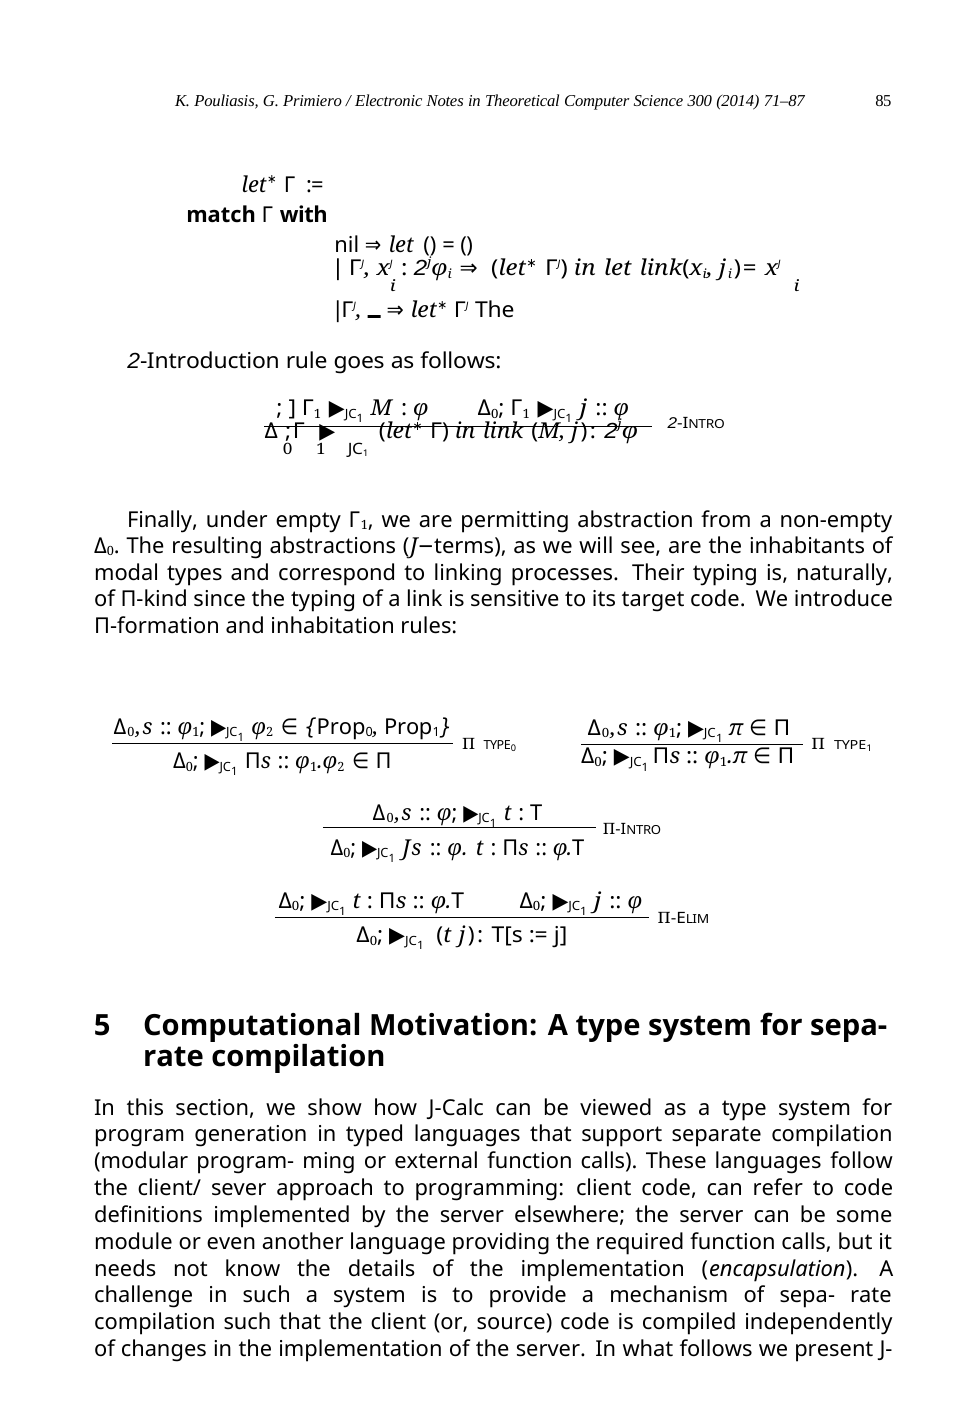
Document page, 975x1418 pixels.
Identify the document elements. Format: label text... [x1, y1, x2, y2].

text |Γj, ⇒ let∗ Γj The 2-Introduction rule goes as follows: [127, 294, 516, 374]
text i i [389, 279, 904, 294]
text Π-Elim [657, 907, 904, 928]
text let∗ Γ := [241, 168, 904, 198]
text | Γj, xj : 2jφi ⇒ (let∗ Γj) in let link(xi, ji)= xj [339, 261, 904, 279]
text nil ⇒ let () = () [334, 229, 904, 259]
text Δ0; ▶JC1 (t j): T[s := j] [275, 918, 649, 949]
text ; ] Γ1 ▶JC1 M : φ Δ0; Γ1 ▶JC1 j :: φ [276, 395, 904, 421]
text 0 1 JC1 [283, 441, 904, 458]
text Δ0,s :: φ1; ▶JC1 φ2 ∈ {Prop0, Prop1} [112, 707, 453, 741]
text Π-Intro [603, 818, 904, 839]
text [94, 1094, 893, 1363]
text Δ0,s :: φ1; ▶JC1 π ∈ Π Δ0; ▶JC1 Πs :: φ1.π ∈ Π [581, 709, 803, 744]
text match Γ with [186, 199, 904, 229]
text Δ0; ▶JC1 t : Πs :: φ.T Δ0; ▶JC1 j :: φ [275, 881, 649, 915]
text Π type0 [462, 733, 529, 754]
text Finally, under empty Γ1, we are permitting abstraction from a non-empty Δ0. The resulting abstractions (J−terms), as we will see, are the inhabitants of modal types and correspond to linking processes. Their typing is, naturally, of Π-kind since the typing of a link is sensitive to its target code. We introduce Π-formation and inhabitation rules: [94, 506, 893, 640]
text Π type1 [811, 733, 904, 754]
text Δ0; ▶JC1 Πs :: φ1.φ2 ∈ Π [112, 744, 453, 776]
subtitle Computational Motivation: A type system for sepa- rate compilation [94, 1009, 893, 1075]
text Δ0,s :: φ; ▶JC1 t : T [321, 793, 594, 827]
text Δ0; ▶JC1 Js :: φ. t : Πs :: φ.T [321, 829, 594, 862]
text Δ0,s :: φ1; ▶JC1 π ∈ Π Δ0; ▶JC1 Πs :: φ1.π ∈ Π [581, 745, 803, 774]
